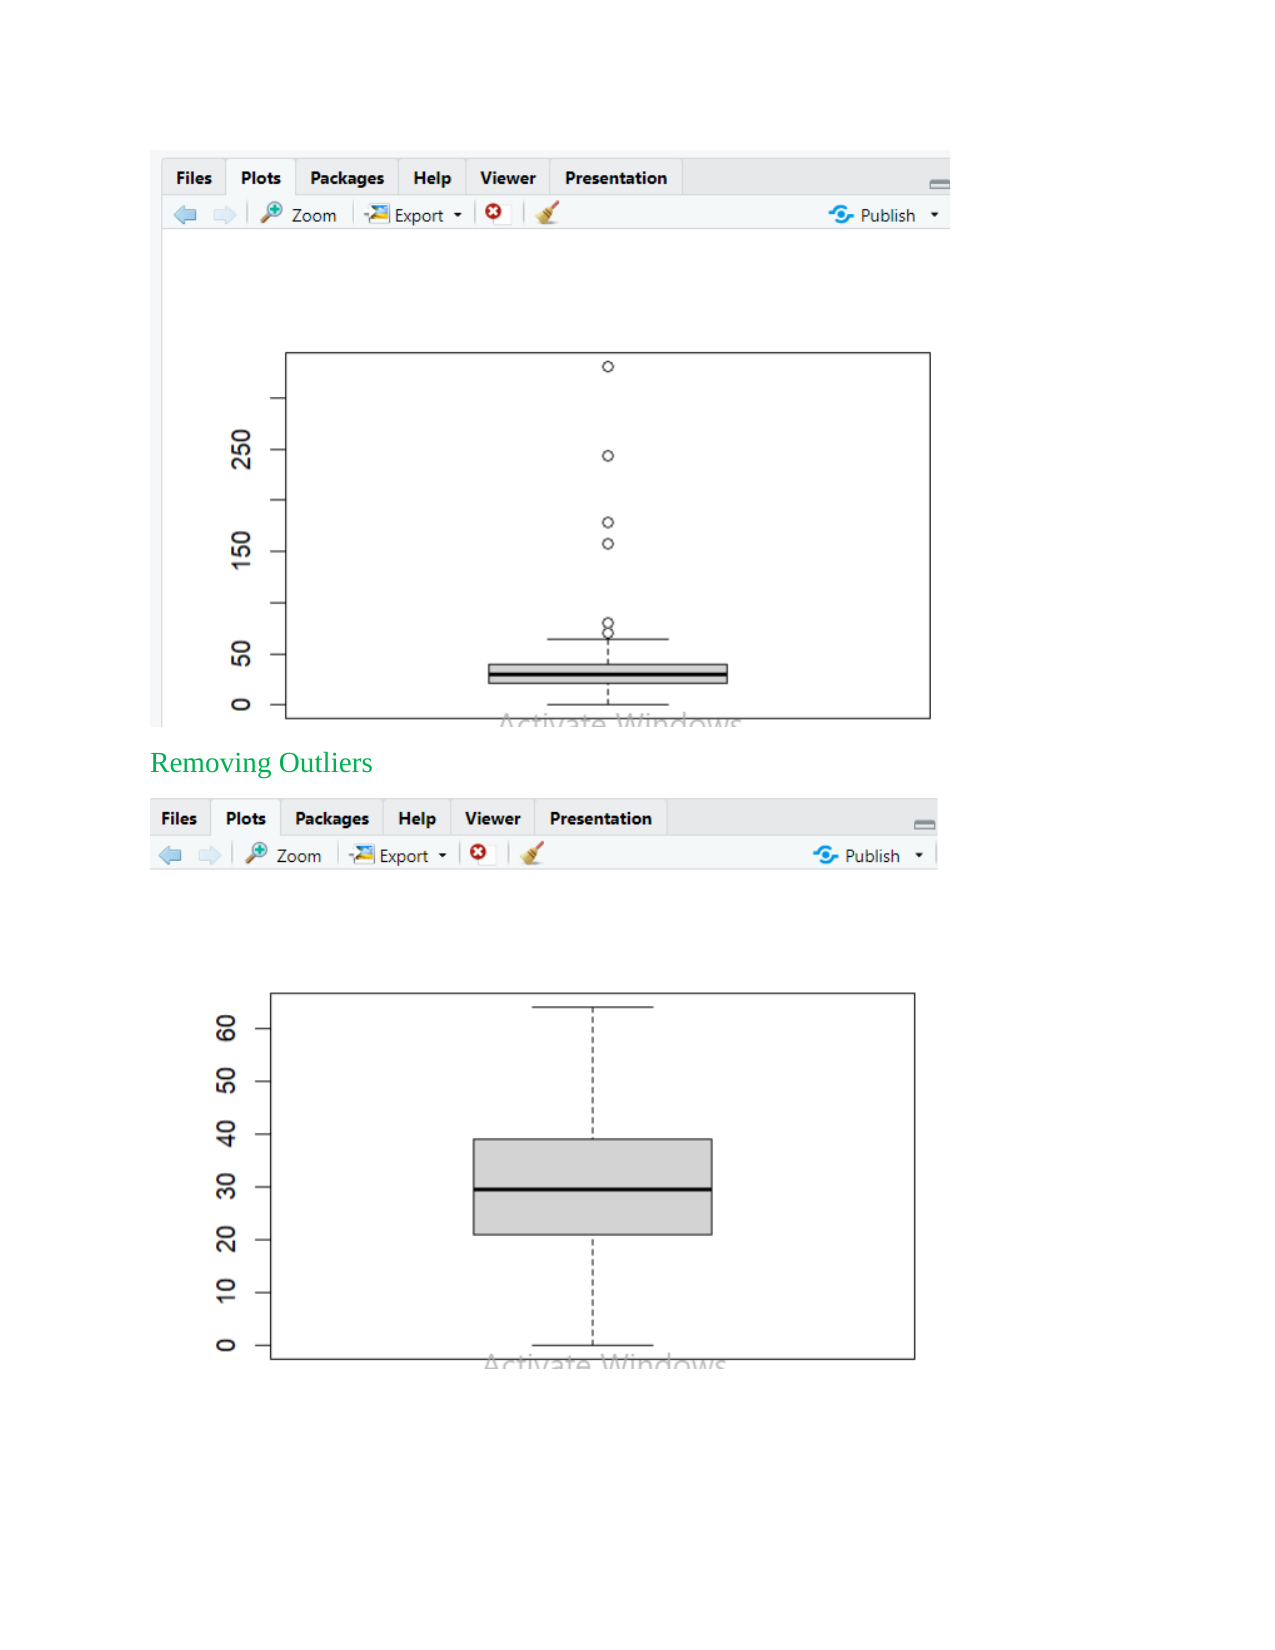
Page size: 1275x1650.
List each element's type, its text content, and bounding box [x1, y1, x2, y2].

text Removing Outliers [150, 745, 1125, 779]
picture [150, 798, 938, 1369]
picture [150, 150, 951, 727]
